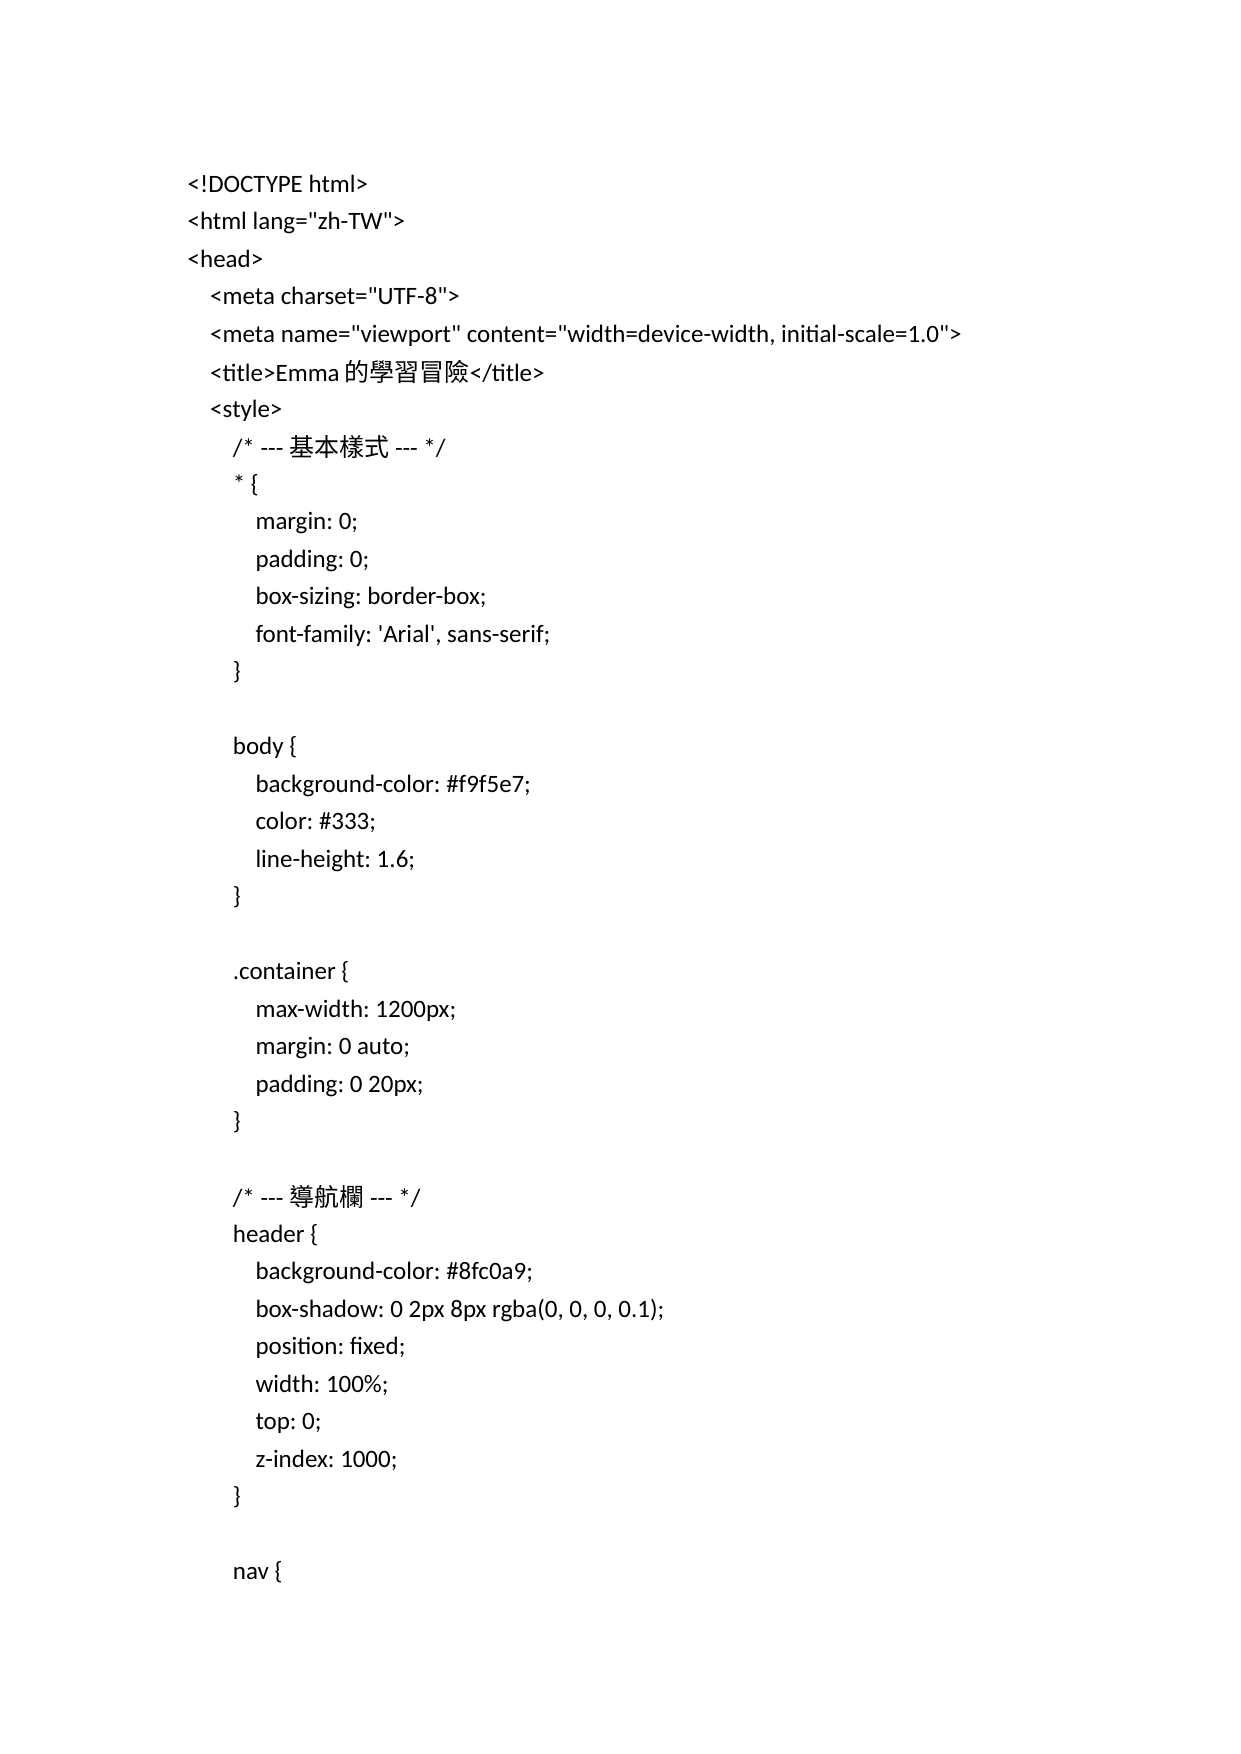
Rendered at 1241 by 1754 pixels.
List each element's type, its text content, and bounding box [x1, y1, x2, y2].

text font-family: 'Arial', sans-serif; [187, 614, 1053, 652]
text <style> [187, 389, 1053, 427]
text <title>Emma的學習冒險</title> [187, 352, 1053, 389]
text background-color: #f9f5e7; [187, 764, 1053, 802]
text * { [187, 464, 1053, 502]
text nav { [187, 1552, 1053, 1589]
text box-sizing: border-box; [187, 577, 1053, 614]
text } [187, 652, 1053, 689]
text .container { [187, 952, 1053, 989]
text <meta name="viewport" content="width=device-width, initial-scale=1.0"> [187, 314, 1053, 352]
text background-color: #8fc0a9; [187, 1252, 1053, 1289]
text top: 0; [187, 1402, 1053, 1439]
text } [187, 877, 1053, 914]
text box-shadow: 0 2px 8px rgba(0, 0, 0, 0.1); [187, 1289, 1053, 1327]
text header { [187, 1214, 1053, 1252]
text color: #333; [187, 802, 1053, 839]
text /* --- 基本樣式 --- */ [187, 427, 1053, 464]
text <head> [187, 239, 1053, 277]
text <meta charset="UTF-8"> [187, 277, 1053, 314]
text } [187, 1102, 1053, 1139]
text <!DOCTYPE html> [187, 164, 1053, 202]
text /* --- 導航欄 --- */ [187, 1177, 1053, 1214]
text margin: 0 auto; [187, 1027, 1053, 1064]
text width: 100%; [187, 1364, 1053, 1402]
text body { [187, 727, 1053, 764]
text line-height: 1.6; [187, 839, 1053, 877]
text padding: 0; [187, 539, 1053, 577]
text position: fixed; [187, 1327, 1053, 1364]
text <html lang="zh-TW"> [187, 202, 1053, 239]
text margin: 0; [187, 502, 1053, 539]
text } [187, 1477, 1053, 1514]
text max-width: 1200px; [187, 989, 1053, 1027]
text z-index: 1000; [187, 1439, 1053, 1477]
text padding: 0 20px; [187, 1064, 1053, 1102]
